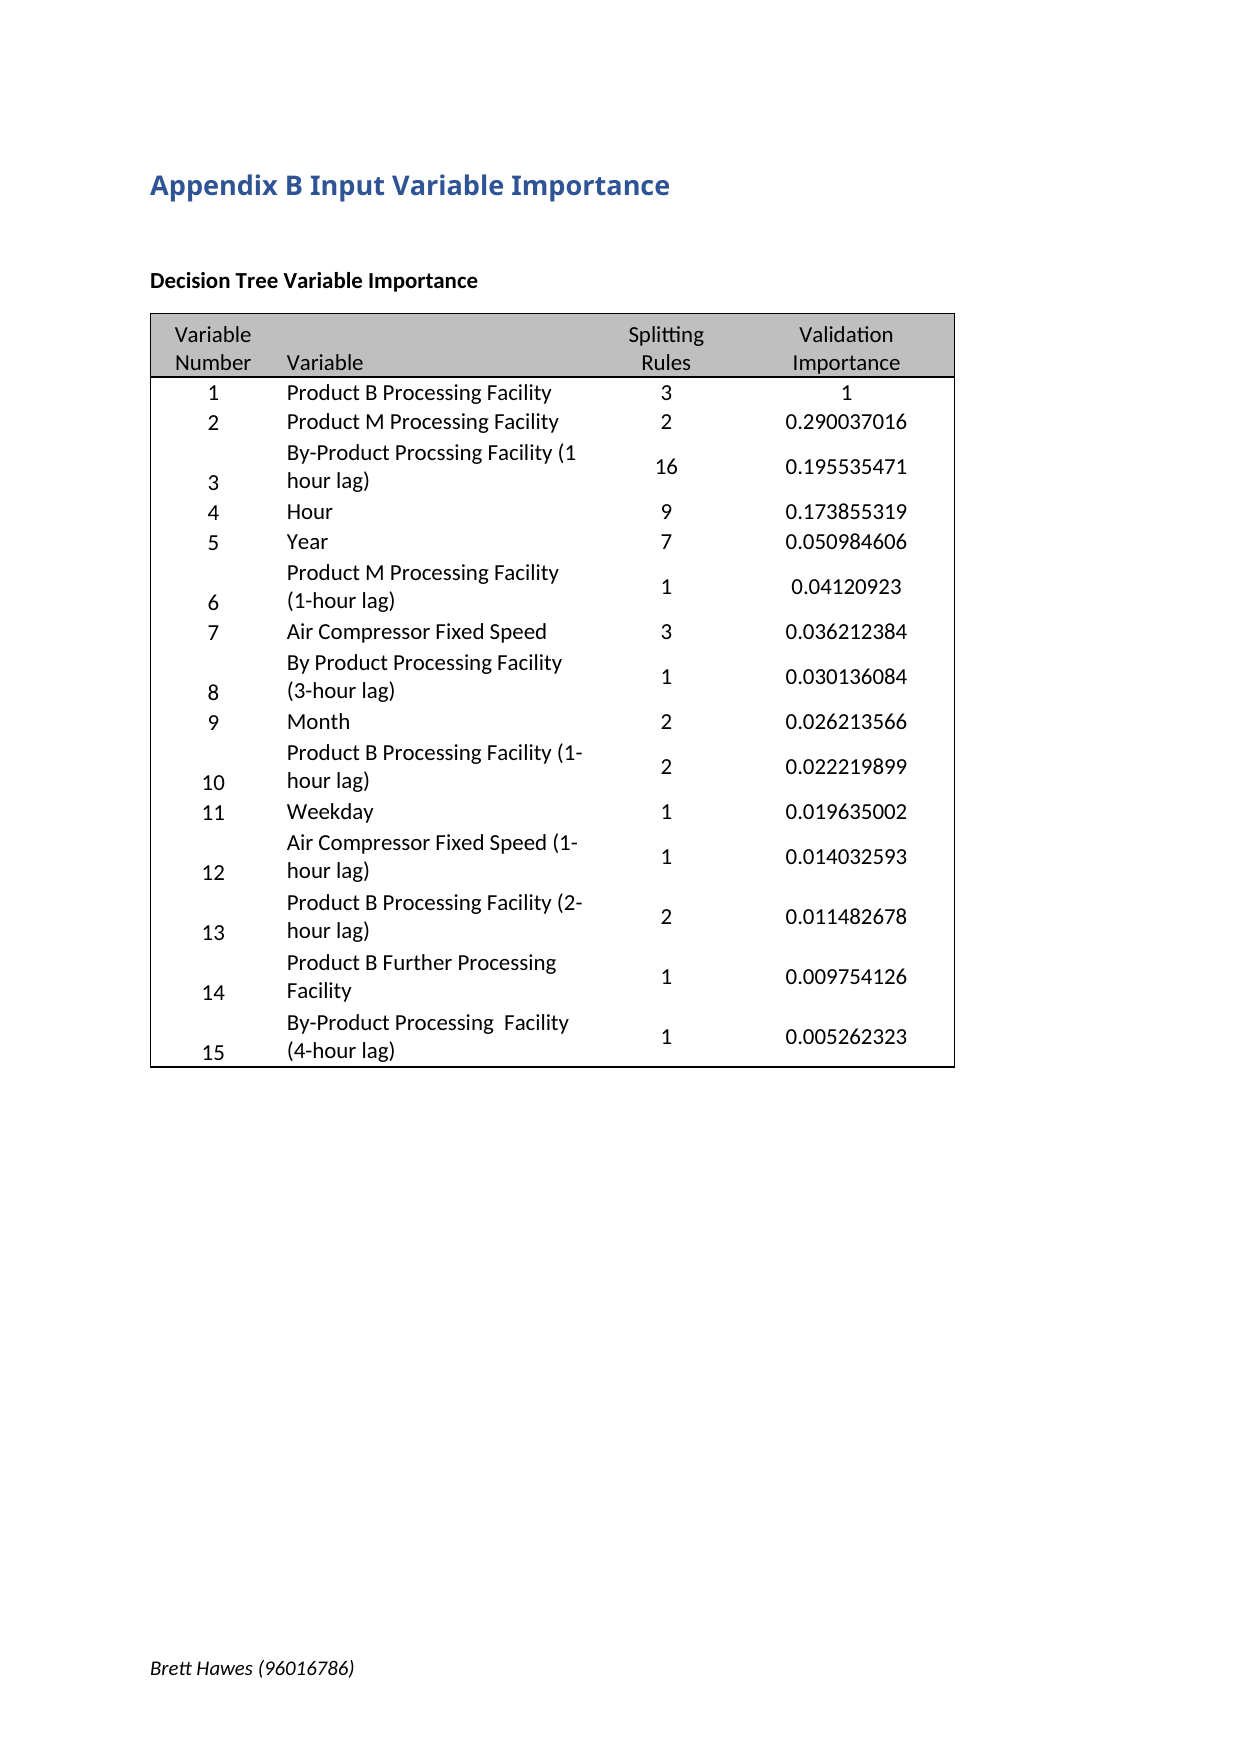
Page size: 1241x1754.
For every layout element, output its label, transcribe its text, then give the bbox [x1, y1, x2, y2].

table_cell 2 [594, 886, 738, 946]
table_cell 0.014032593 [738, 826, 954, 886]
table_cell 13 [151, 886, 275, 946]
table_cell Month [275, 706, 594, 736]
table_cell Air Compressor Fixed Speed (1-hour lag) [275, 826, 594, 886]
table_cell 2 [594, 736, 738, 796]
table_cell Product B Processing Facility (1-hour lag) [275, 736, 594, 796]
table_cell 14 [151, 946, 275, 1006]
table_cell 6 [151, 556, 275, 616]
table_cell Product B Further Processing Facility [275, 946, 594, 1006]
table_cell 0.019635002 [738, 796, 954, 826]
table_cell Product B Processing Facility [275, 378, 594, 406]
table_cell 1 [594, 826, 738, 886]
table_cell Weekday [275, 796, 594, 826]
table_cell 3 [151, 436, 275, 496]
table_cell 0.04120923 [738, 556, 954, 616]
table_cell Product M Processing Facility [275, 406, 594, 436]
table_cell 2 [594, 406, 738, 436]
table_cell 0.009754126 [738, 946, 954, 1006]
table_header Validation Importance [738, 314, 954, 376]
table_cell 1 [738, 378, 954, 406]
table_cell 3 [594, 378, 738, 406]
table_cell By-Product Processing Facility (4-hour lag) [275, 1006, 594, 1066]
table_cell 3 [594, 616, 738, 646]
table_header Splitting Rules [594, 314, 738, 376]
table_cell 1 [594, 1006, 738, 1066]
table_cell 1 [594, 556, 738, 616]
table_cell 0.026213566 [738, 706, 954, 736]
table_cell 9 [151, 706, 275, 736]
table_header Variable [275, 314, 594, 376]
table_cell 8 [151, 646, 275, 706]
table_cell 5 [151, 526, 275, 556]
table_cell Product M Processing Facility (1-hour lag) [275, 556, 594, 616]
text Decision Tree Variable Importance [150, 266, 1090, 294]
table_cell 0.005262323 [738, 1006, 954, 1066]
table_cell 0.173855319 [738, 496, 954, 526]
table_cell 7 [151, 616, 275, 646]
table_cell 2 [151, 406, 275, 436]
table_cell 0.290037016 [738, 406, 954, 436]
table_cell Product B Processing Facility (2-hour lag) [275, 886, 594, 946]
table_cell 1 [151, 378, 275, 406]
table_cell Hour [275, 496, 594, 526]
table_cell 16 [594, 436, 738, 496]
table_cell 12 [151, 826, 275, 886]
table_cell By Product Processing Facility (3-hour lag) [275, 646, 594, 706]
table_cell Air Compressor Fixed Speed [275, 616, 594, 646]
table_cell 0.036212384 [738, 616, 954, 646]
table_cell 0.050984606 [738, 526, 954, 556]
table_cell 0.022219899 [738, 736, 954, 796]
table_cell 0.195535471 [738, 436, 954, 496]
table_cell Year [275, 526, 594, 556]
table_cell 4 [151, 496, 275, 526]
table_cell 15 [151, 1006, 275, 1066]
table_cell 1 [594, 646, 738, 706]
table_cell 7 [594, 526, 738, 556]
subtitle Appendix B Input Variable Importance [150, 167, 1090, 203]
table_cell 0.011482678 [738, 886, 954, 946]
table_cell 10 [151, 736, 275, 796]
table_cell 9 [594, 496, 738, 526]
table_cell By-Product Procssing Facility (1 hour lag) [275, 436, 594, 496]
table_header Variable Number [151, 314, 275, 376]
table_cell 1 [594, 946, 738, 1006]
table_cell 1 [594, 796, 738, 826]
table_cell 0.030136084 [738, 646, 954, 706]
table_cell 2 [594, 706, 738, 736]
table_cell 11 [151, 796, 275, 826]
